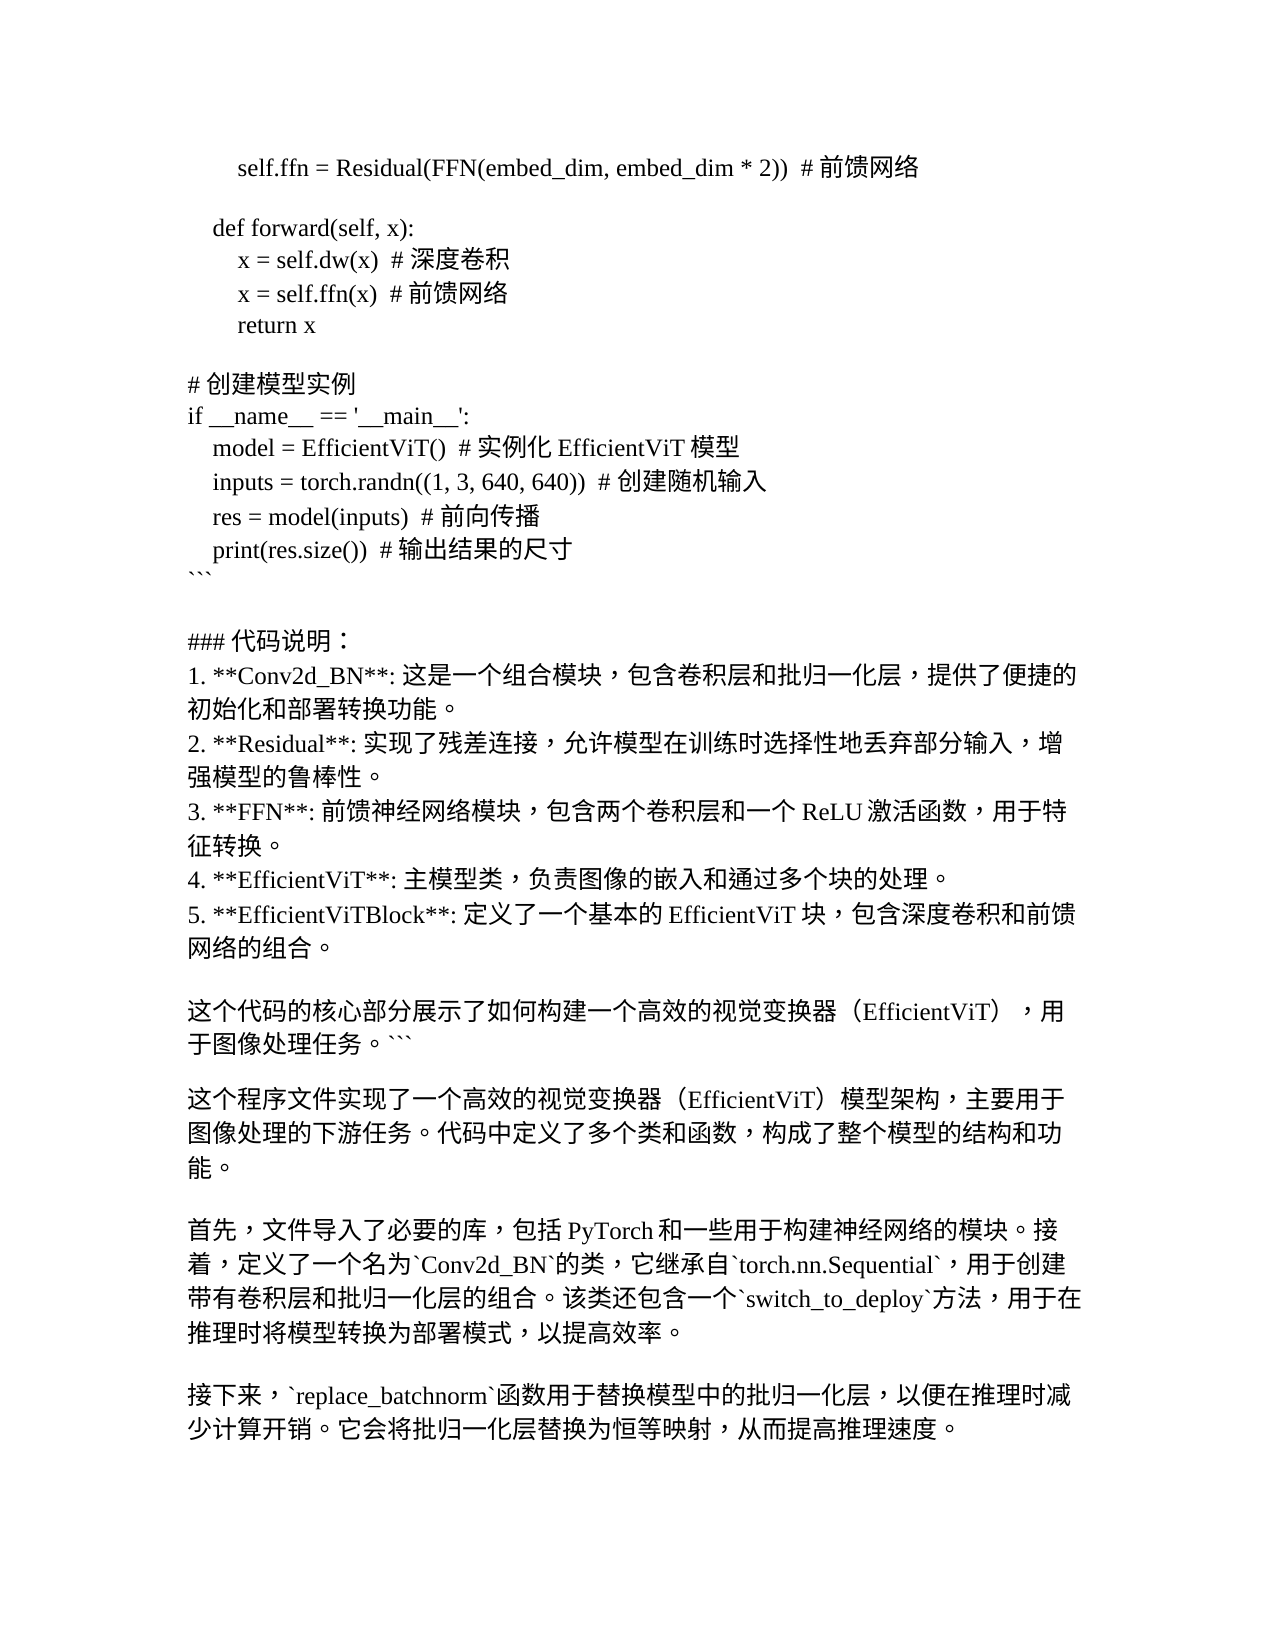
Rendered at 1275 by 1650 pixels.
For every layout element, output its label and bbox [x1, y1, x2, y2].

text [187, 1082, 1087, 1475]
text [187, 150, 1087, 1061]
